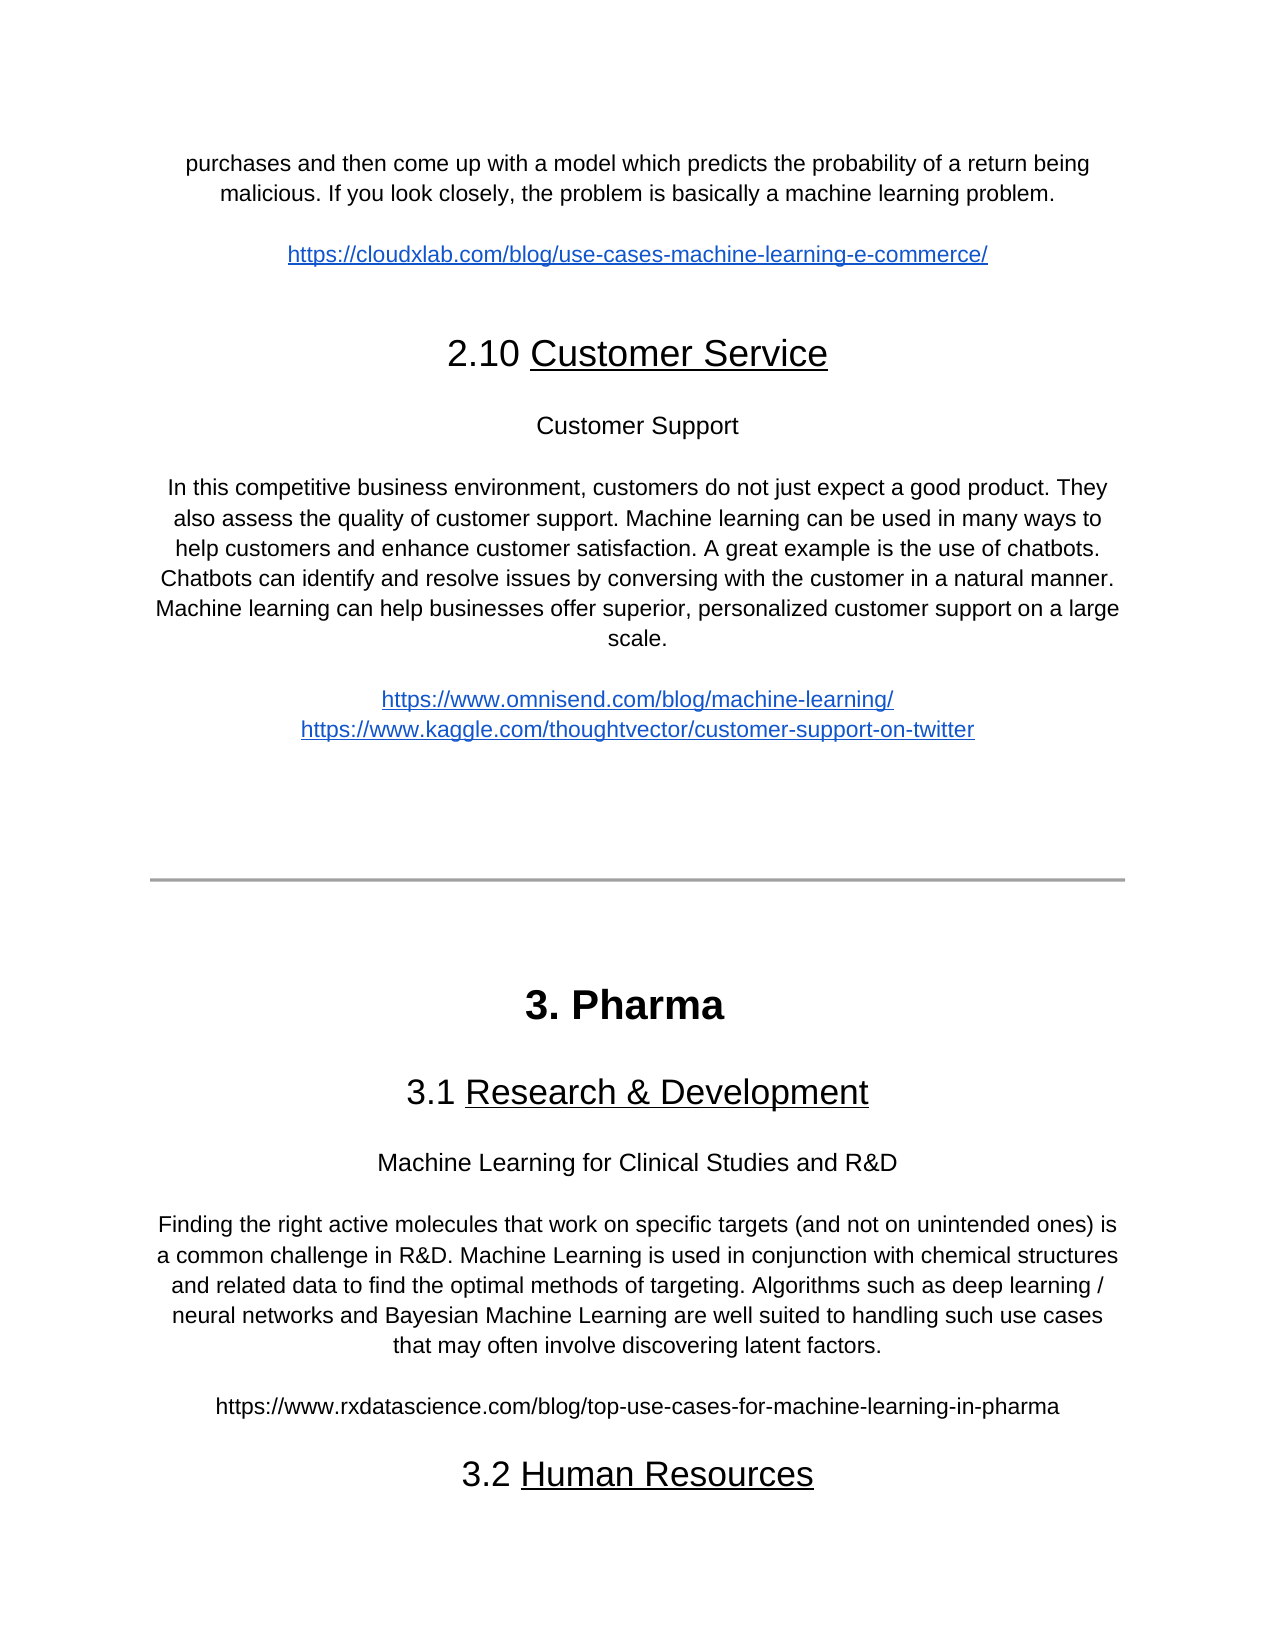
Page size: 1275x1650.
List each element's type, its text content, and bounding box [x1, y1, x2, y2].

text In this competitive business environment, customers do not just expect a good product. They also assess the quality of customer support. Machine learning can be used in many ways to help customers and enhance customer satisfaction. A great example is the use of chatbots. Chatbots can identify and resolve issues by conversing with the customer in a natural manner. Machine learning can help businesses offer superior, personalized customer support on a large scale. [150, 474, 1125, 652]
text https://www.rxdatascience.com/blog/top-use-cases-for-machine-learning-in-pharma [150, 1393, 1125, 1419]
text https://www.omnisend.com/blog/machine-learning/ [150, 686, 1125, 712]
text 2.10 Customer Service [150, 331, 1125, 374]
text https://cloudxlab.com/blog/use-cases-machine-learning-e-commerce/ [150, 241, 1125, 267]
subtitle 3. Pharma [150, 981, 1125, 1028]
text Machine Learning for Clinical Studies and R&D [150, 1148, 1125, 1177]
text https://www.kaggle.com/thoughtvector/customer-support-on-twitter [150, 716, 1125, 742]
text Customer Support [150, 411, 1125, 440]
text 3.1 Research & Development [150, 1071, 1125, 1112]
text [150, 150, 1125, 207]
text 3.2 Human Resources [150, 1453, 1125, 1494]
text Finding the right active molecules that work on specific targets (and not on unintended ones) is a common challenge in R&D. Machine Learning is used in conjunction with chemical structures and related data to find the optimal methods of targeting. Algorithms such as deep learning / neural networks and Bayesian Machine Learning are well suited to handling such use cases that may often involve discovering latent factors. [150, 1211, 1125, 1358]
